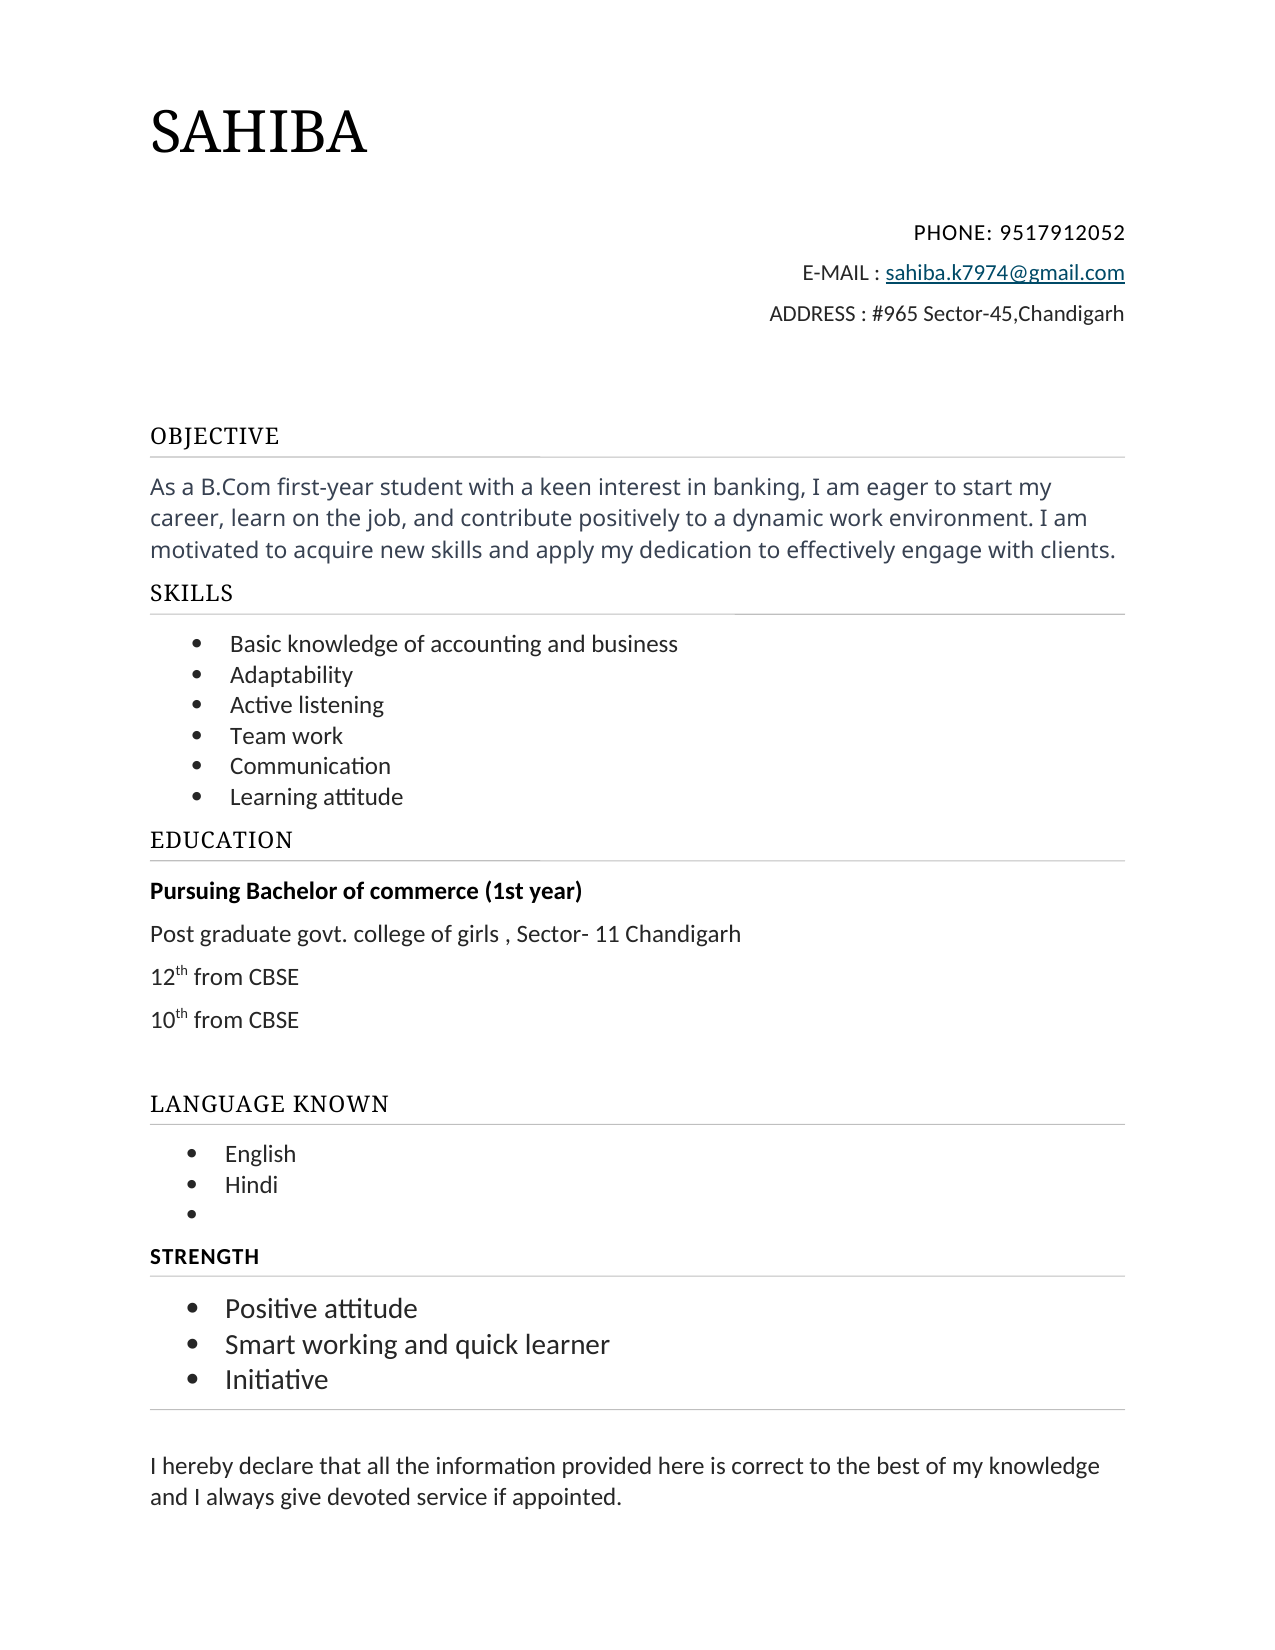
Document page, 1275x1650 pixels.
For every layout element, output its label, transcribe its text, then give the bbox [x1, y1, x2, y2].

list Smart working and quick learner [187, 1326, 1125, 1361]
list Basic knowledge of accounting and business [192, 628, 1125, 659]
subtitle language known [150, 1087, 1125, 1119]
text 12th from CBSE [150, 961, 1125, 991]
list Active listening [192, 689, 1125, 720]
list Communication [192, 750, 1125, 781]
text phone: 9517912052 [150, 218, 1125, 246]
list Initiative [187, 1361, 1125, 1397]
list Hindi [187, 1169, 1125, 1199]
list Adaptability [192, 659, 1125, 689]
title SAHIBA [150, 90, 1125, 169]
list English [187, 1138, 1125, 1169]
text I hereby declare that all the information provided here is correct to the best of my knowledge and I always give devoted service if appointed. [150, 1450, 1125, 1511]
list Positive attitude [187, 1290, 1125, 1326]
subtitle Pursuing Bachelor of commerce (1st year) [150, 875, 1125, 905]
text 10th from CBSE [150, 1004, 1125, 1034]
text E-MAIL : sahiba.k7974@gmail.com [150, 258, 1125, 286]
list Team work [192, 720, 1125, 750]
list Learning attitude [192, 781, 1125, 811]
text As a B.Com first-year student with a keen interest in banking, I am eager to start my career, learn on the job, and contribute positively to a dynamic work environment. I am motivated to acquire new skills and apply my dedication to effectively engage with clients. [150, 471, 1125, 565]
text Post graduate govt. college of girls , Sector- 11 Chandigarh [150, 918, 1125, 948]
text ADDRESS : #965 Sector-45,Chandigarh [150, 299, 1125, 327]
subtitle skills [150, 577, 1125, 609]
subtitle strength [150, 1242, 1125, 1271]
